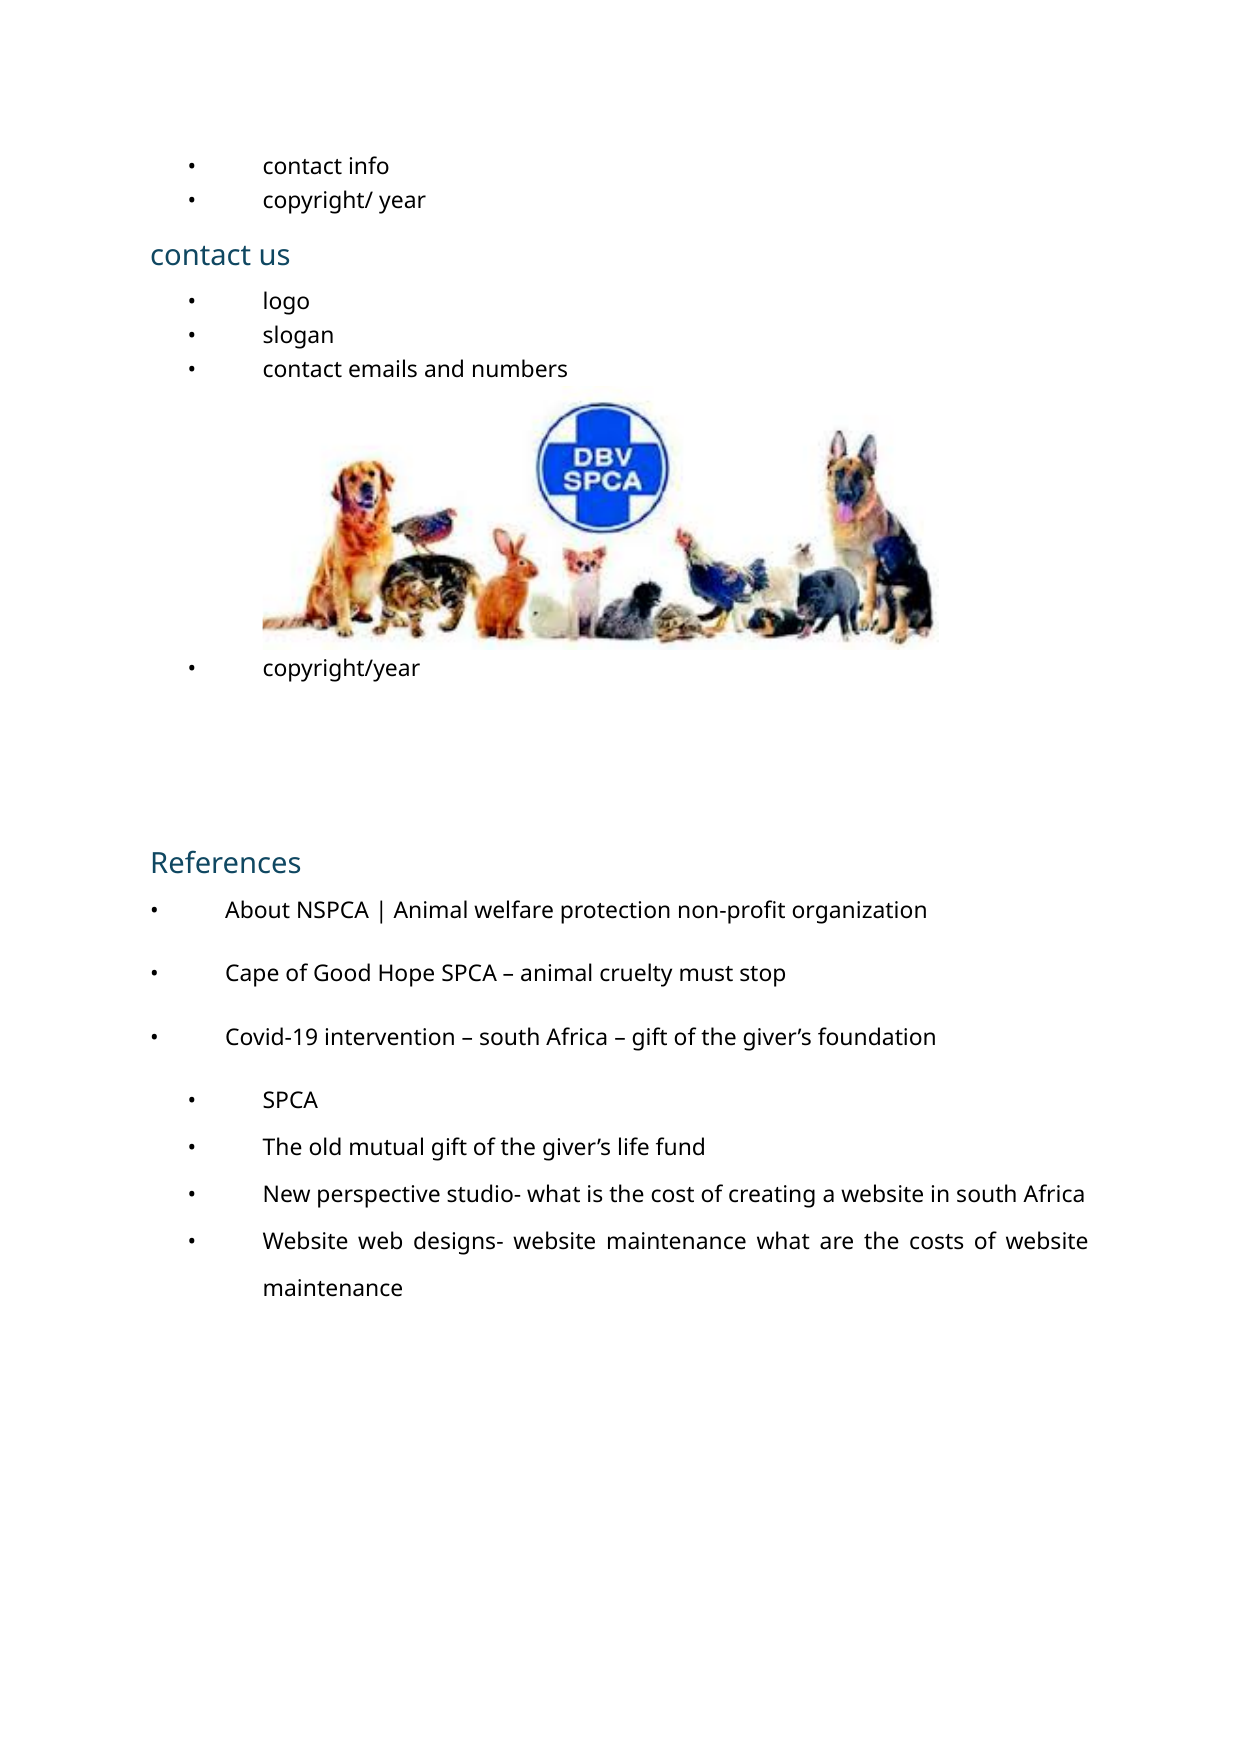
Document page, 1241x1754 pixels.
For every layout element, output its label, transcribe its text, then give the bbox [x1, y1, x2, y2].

list The old mutual gift of the giver’s life fund [187, 1131, 1090, 1163]
list logo [187, 285, 1090, 317]
list slogan [187, 319, 1090, 350]
list copyright/year [187, 652, 1090, 683]
list SPCA [187, 1084, 1090, 1116]
text • About NSPCA | Animal welfare protection non-profit organization [150, 894, 1090, 925]
list Website web designs- website maintenance what are the costs of website maintenance [187, 1225, 1090, 1303]
text • Covid-19 intervention – south Africa – gift of the giver’s foundation [150, 1021, 1090, 1052]
picture [262, 386, 939, 650]
list copyright/ year [187, 184, 1090, 215]
subtitle contact us [150, 234, 1090, 274]
text • Cape of Good Hope SPCA – animal cruelty must stop [150, 957, 1090, 989]
subtitle References [150, 843, 1090, 882]
list New perspective studio- what is the cost of creating a website in south Africa [187, 1178, 1090, 1209]
list contact info [187, 150, 1090, 181]
list contact emails and numbers [187, 353, 1090, 384]
